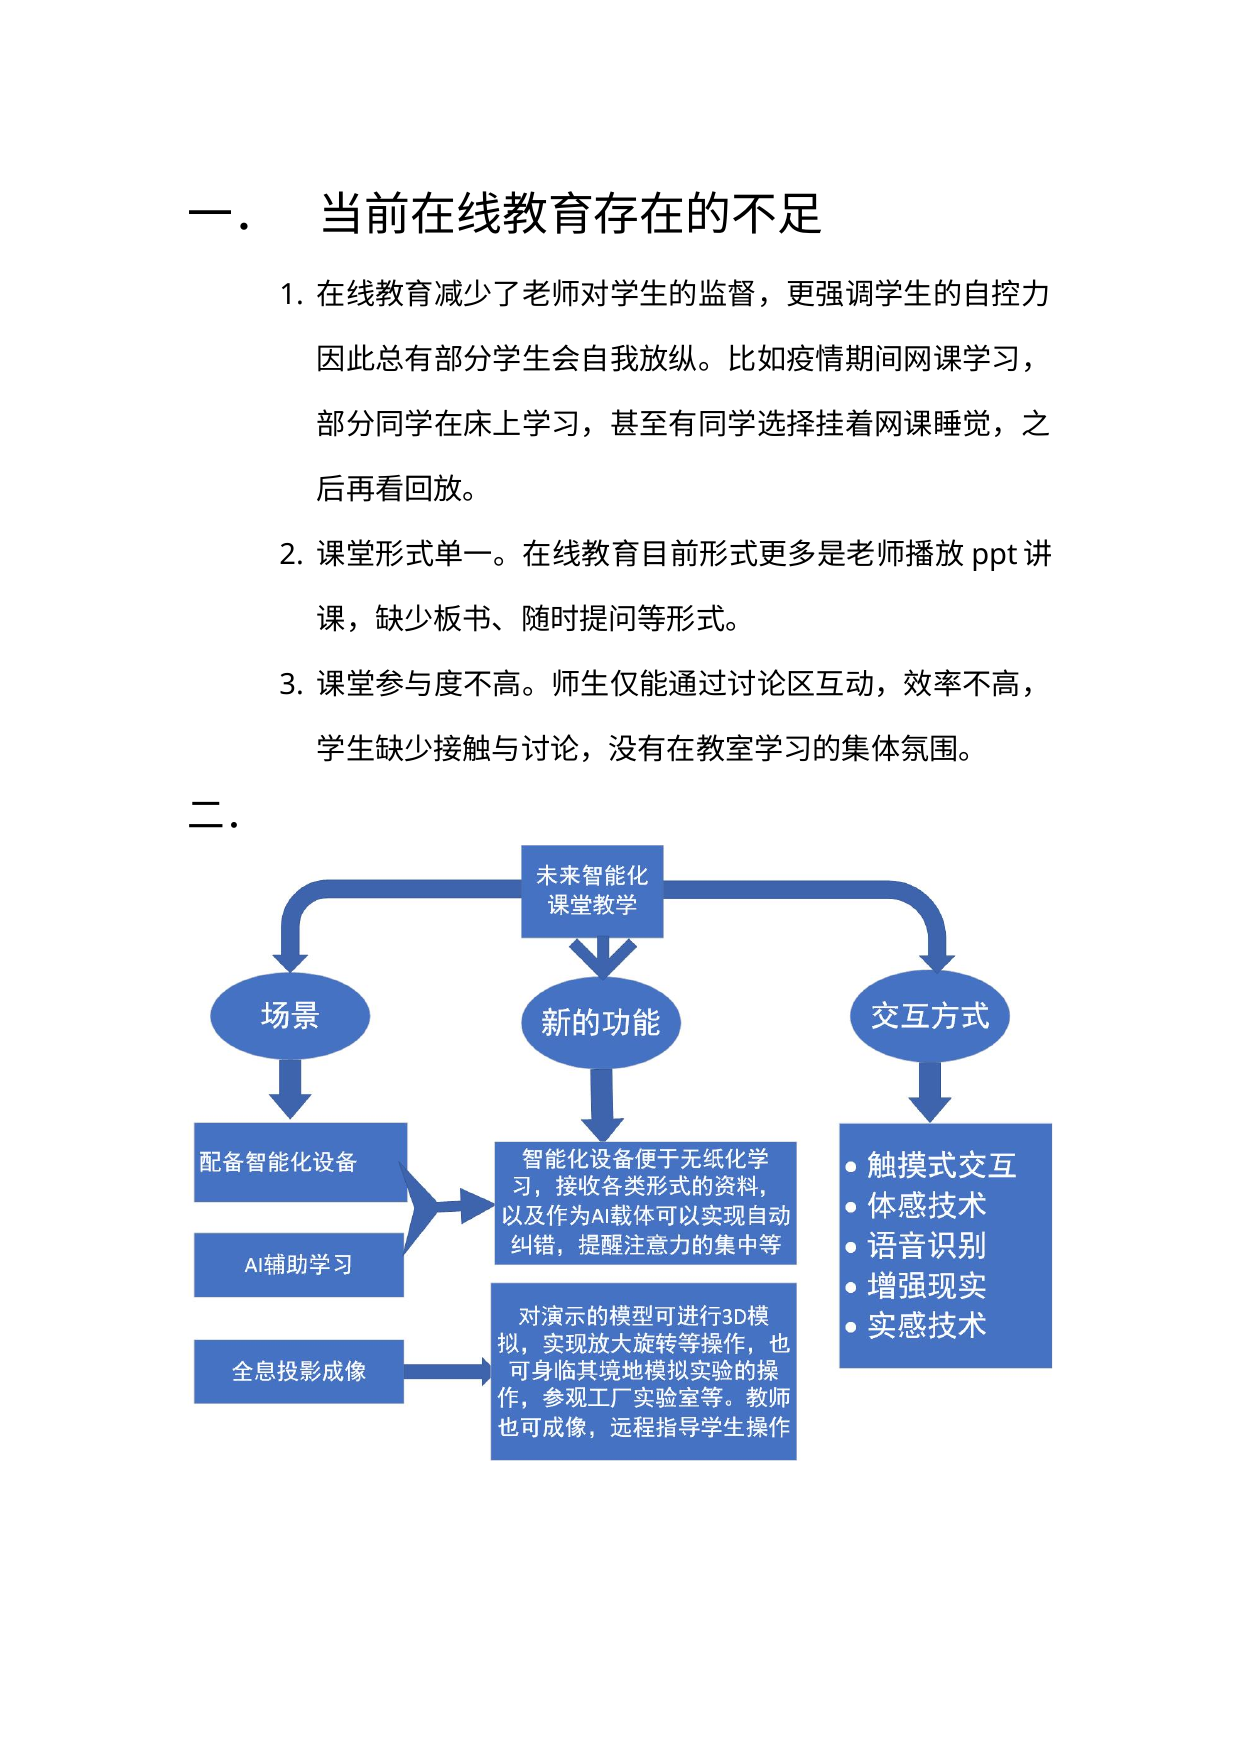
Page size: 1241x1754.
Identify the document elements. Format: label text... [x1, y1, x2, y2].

list 当前在线教育存在的不足 [187, 162, 1053, 259]
list 课堂参与度不高。师生仅能通过讨论区互动，效率不高，学生缺少接触与讨论，没有在教室学习的集体氛围。 [279, 649, 1053, 779]
list 在线教育减少了老师对学生的监督，更强调学生的自控力。因此总有部分学生会自我放纵。比如疫情期间网课学习，部分同学在床上学习，甚至有同学选择挂着网课睡觉，之后再看回放。 [279, 259, 1053, 519]
list 课堂形式单一。在线教育目前形式更多是老师播放ppt讲课，缺少板书、随时提问等形式。 [279, 519, 1053, 649]
picture [187, 845, 1053, 1461]
